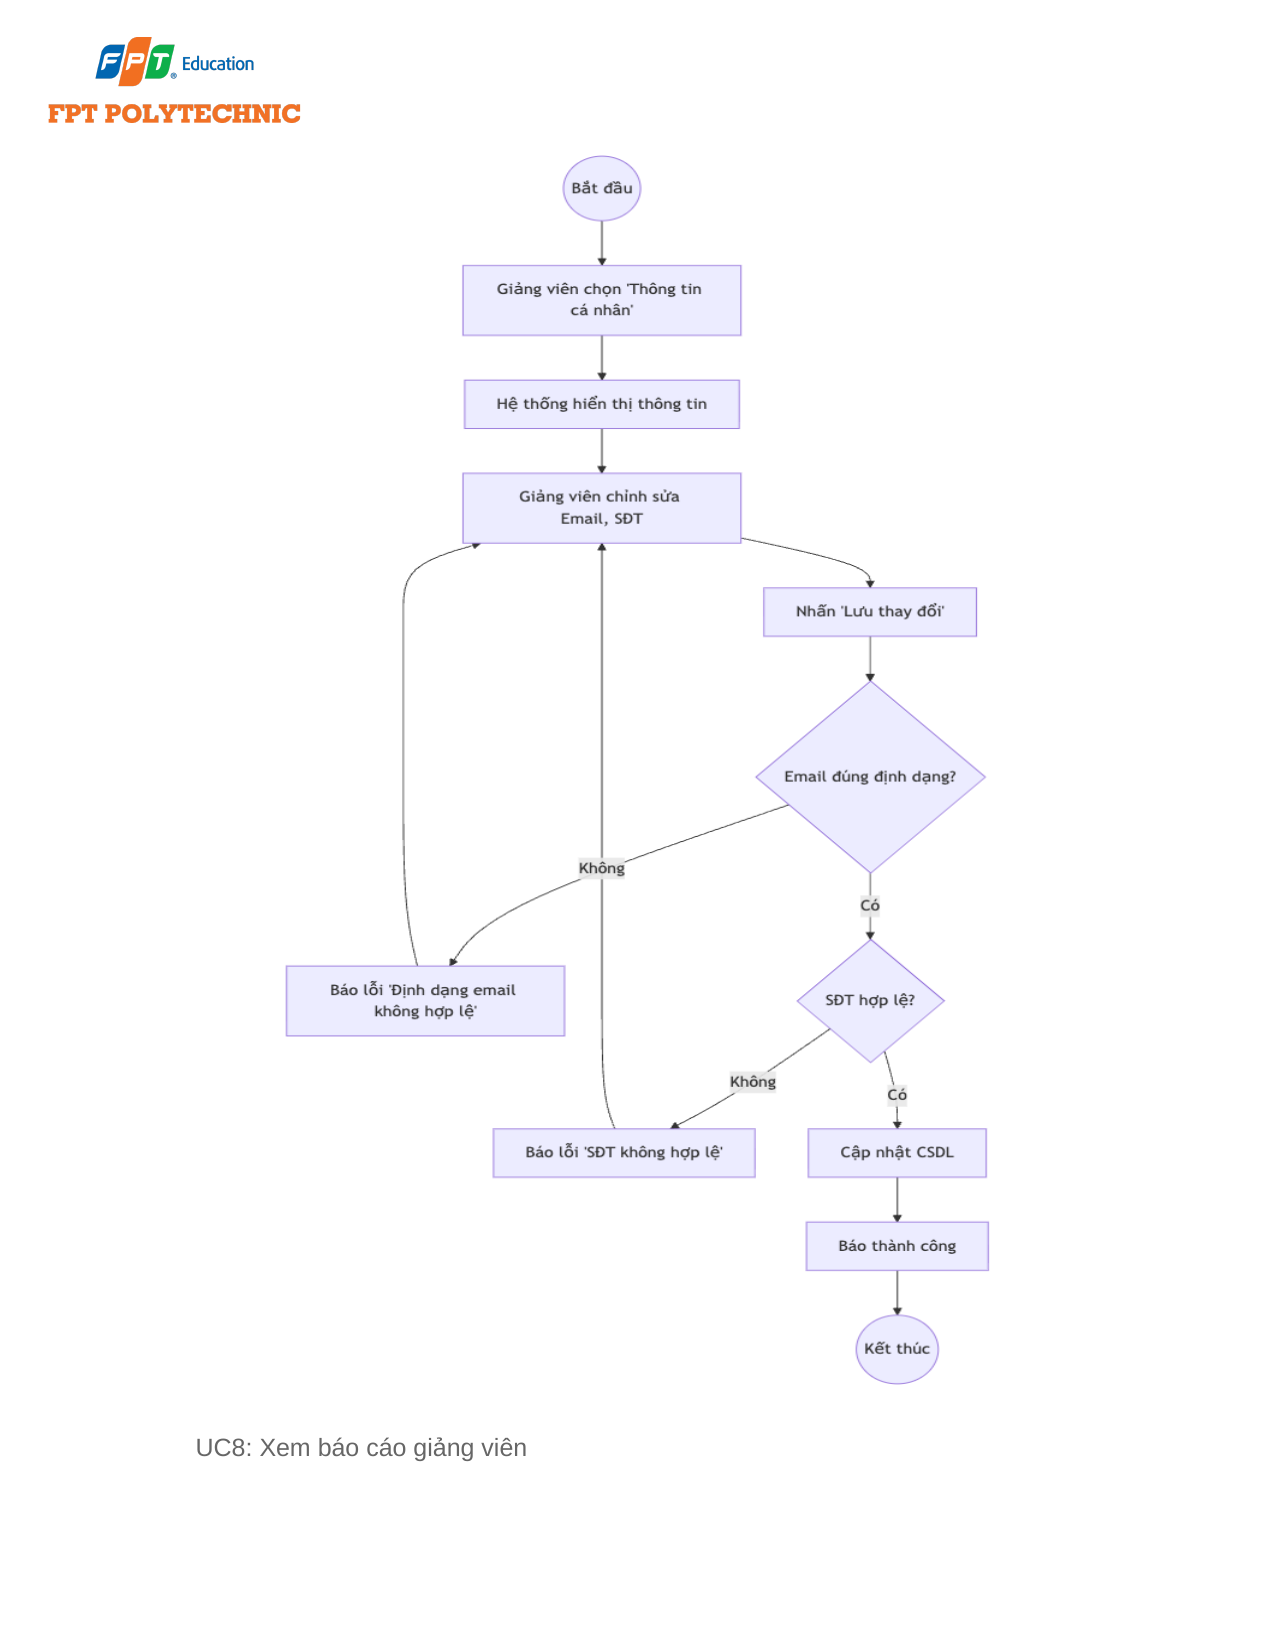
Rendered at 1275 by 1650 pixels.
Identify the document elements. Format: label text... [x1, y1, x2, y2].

subtitle UC8: Xem báo cáo giảng viên [195, 1433, 1183, 1462]
picture [264, 150, 1011, 1391]
picture [48, 37, 300, 123]
